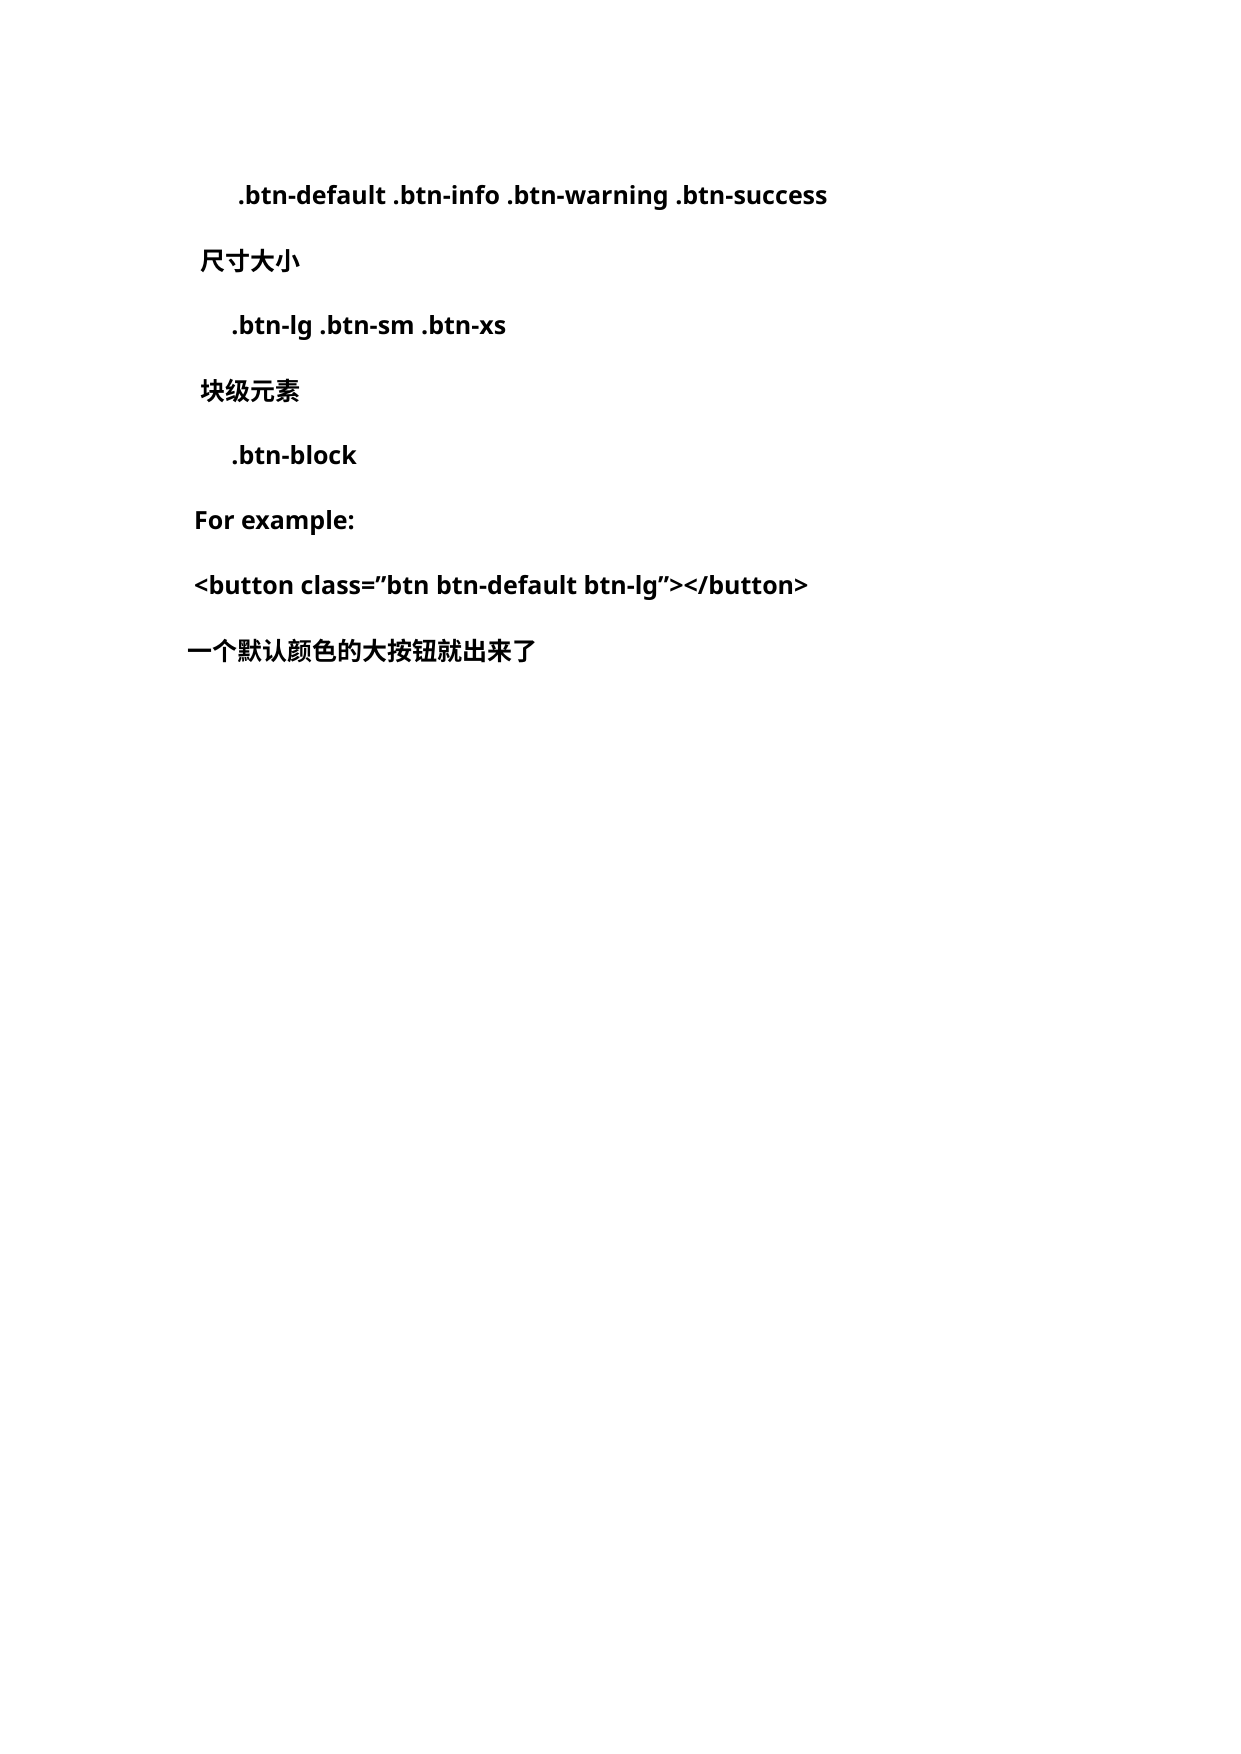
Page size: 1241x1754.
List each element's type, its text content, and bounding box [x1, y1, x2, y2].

list .btn-lg .btn-sm .btn-xs [187, 292, 1053, 357]
list 块级元素 [187, 357, 1053, 422]
list 一个默认颜色的大按钮就出来了 [187, 617, 1053, 682]
list <button class=”btn btn-default btn-lg”></button> [187, 552, 1053, 617]
list .btn-default .btn-info .btn-warning .btn-success [187, 162, 1053, 227]
list 尺寸大小 [187, 227, 1053, 292]
list For example: [187, 487, 1053, 552]
list .btn-block [187, 422, 1053, 487]
